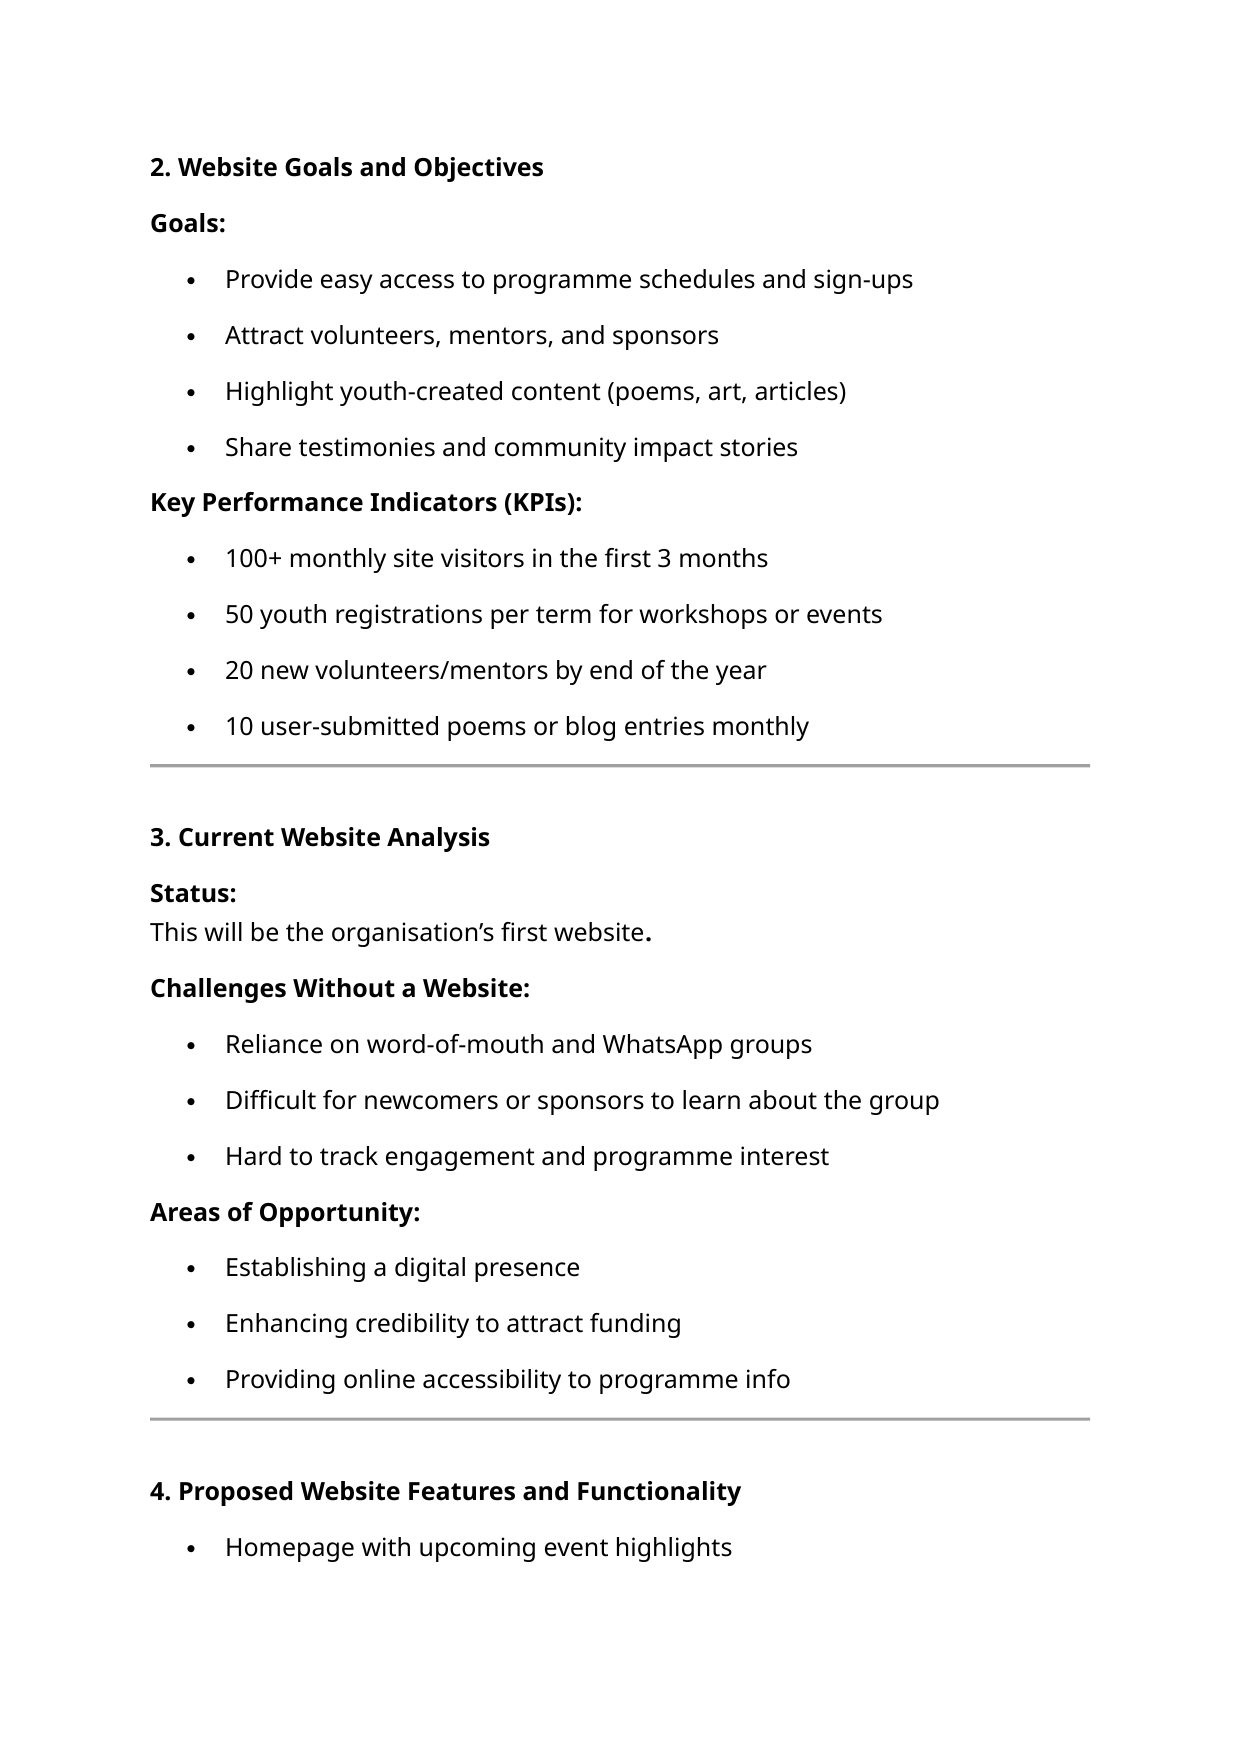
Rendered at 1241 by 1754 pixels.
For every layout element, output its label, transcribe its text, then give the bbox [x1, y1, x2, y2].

text 3. Current Website Analysis [150, 820, 1090, 854]
list Establishing a digital presence [187, 1250, 1090, 1284]
text Key Performance Indicators (KPIs): [150, 485, 1090, 519]
text Challenges Without a Website: [150, 971, 1090, 1005]
list 10 user-submitted poems or blog entries monthly [187, 708, 1090, 742]
list 50 youth registrations per term for workshops or events [187, 597, 1090, 631]
list Providing online accessibility to programme info [187, 1362, 1090, 1396]
list Homepage with upcoming event highlights [187, 1529, 1090, 1563]
list Provide easy access to programme schedules and sign-ups [187, 262, 1090, 296]
list Difficult for newcomers or sponsors to learn about the group [187, 1082, 1090, 1117]
list 20 new volunteers/mentors by end of the year [187, 652, 1090, 687]
text Goals: [150, 206, 1090, 240]
list 100+ monthly site visitors in the first 3 months [187, 541, 1090, 575]
text Status: This will be the organisation’s first website. [150, 876, 1090, 949]
list Highlight youth-created content (poems, art, articles) [187, 373, 1090, 407]
text 2. Website Goals and Objectives [150, 150, 1090, 184]
list Share testimonies and community impact stories [187, 429, 1090, 463]
list Reliance on word-of-mouth and WhatsApp groups [187, 1027, 1090, 1061]
text 4. Proposed Website Features and Functionality [150, 1473, 1090, 1507]
list Hard to track engagement and programme interest [187, 1138, 1090, 1172]
text Areas of Opportunity: [150, 1194, 1090, 1228]
list Attract volunteers, mentors, and sponsors [187, 317, 1090, 352]
list Enhancing credibility to attract funding [187, 1306, 1090, 1340]
